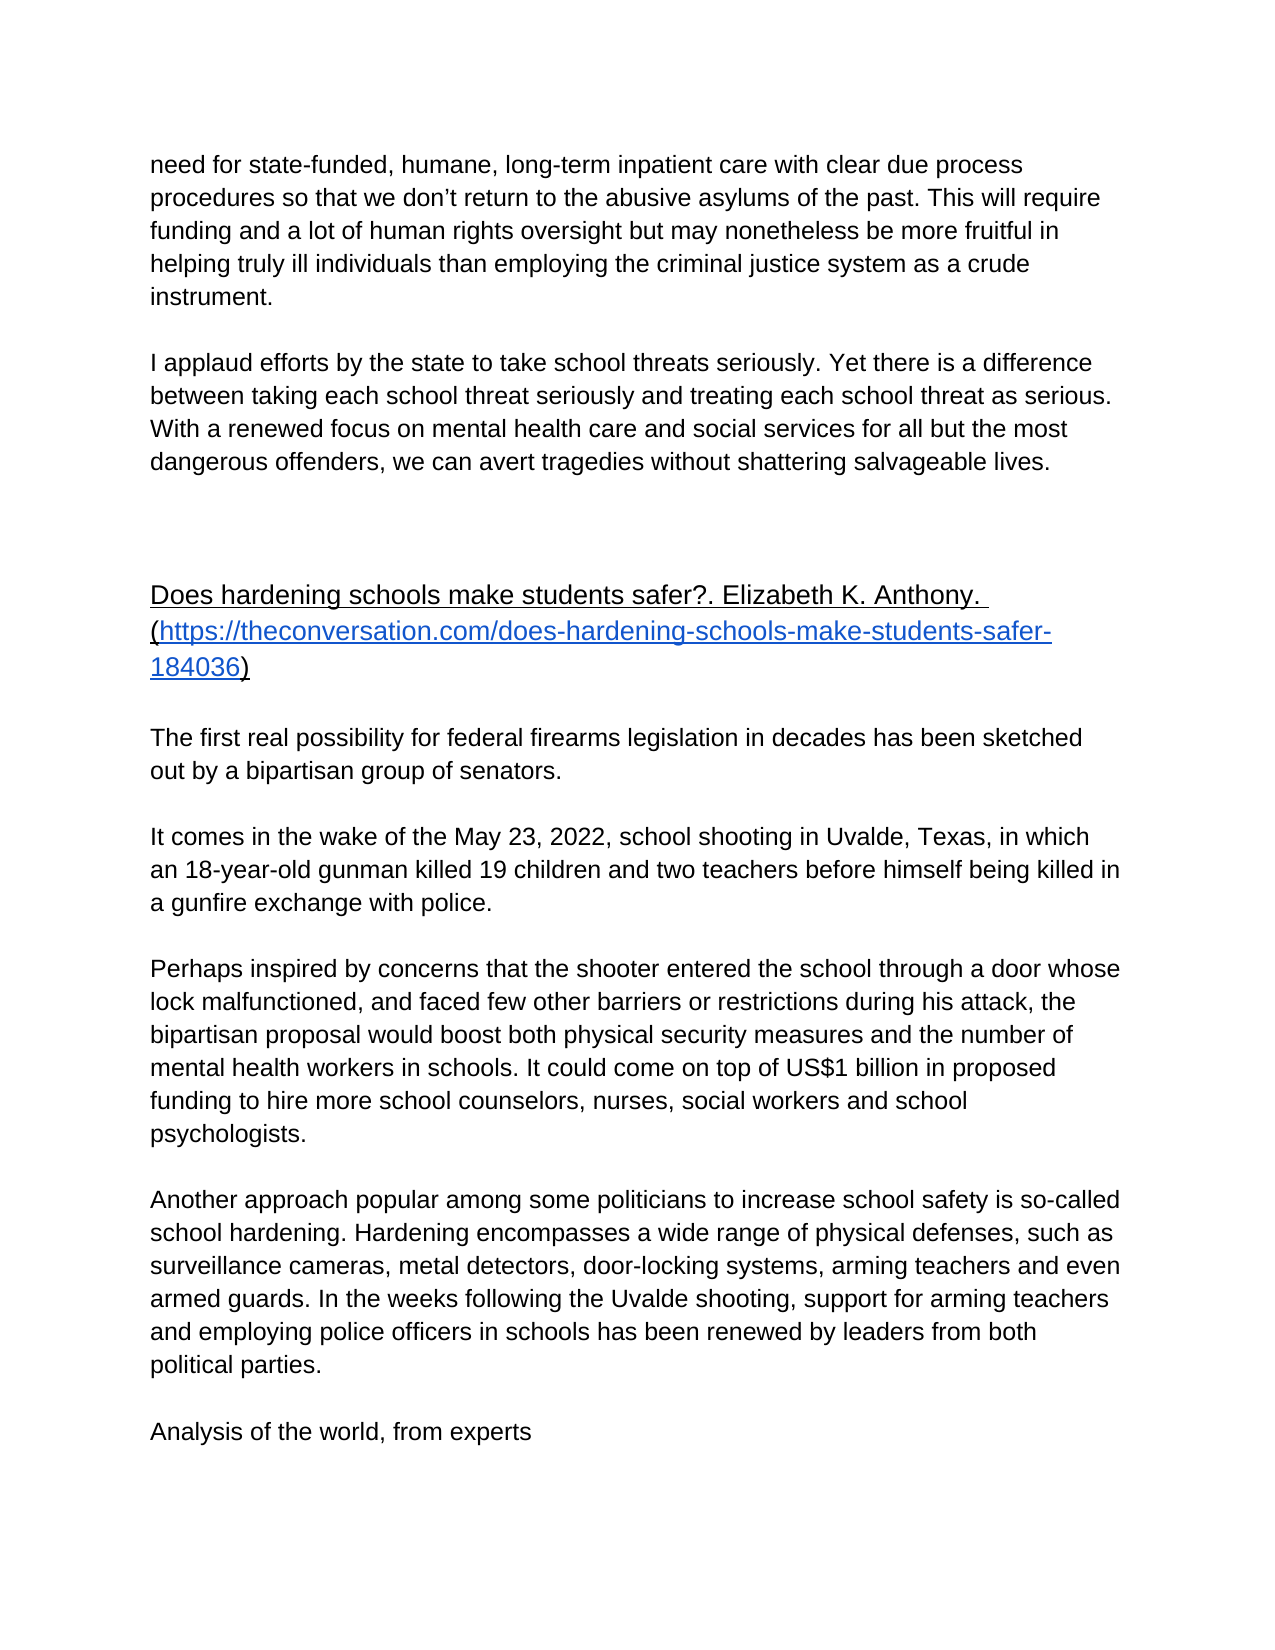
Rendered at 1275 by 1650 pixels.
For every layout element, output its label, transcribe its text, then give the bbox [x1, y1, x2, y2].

text I applaud efforts by the state to take school threats seriously. Yet there is a difference between taking each school threat seriously and treating each school threat as serious. With a renewed focus on mental health care and social services for all but the most dangerous offenders, we can avert tragedies without shattering salvageable lives. [150, 348, 1125, 476]
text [150, 150, 1125, 311]
text Analysis of the world, from experts [150, 1416, 1125, 1445]
text Another approach popular among some politicians to increase school safety is so-called school hardening. Hardening encompasses a wide range of physical defenses, such as surveillance cameras, metal detectors, door-locking systems, arming teachers and even armed guards. In the weeks following the Uvalde shooting, support for arming teachers and employing police officers in schools has been renewed by leaders from both political parties. [150, 1185, 1125, 1379]
text Does hardening schools make students safer?. Elizabeth K. Anthony. (https://theconversation.com/does-hardening-schools-make-students-safer-184036) [150, 579, 1125, 682]
text It comes in the wake of the May 23, 2022, school shooting in Uvalde, Texas, in which an 18-year-old gunman killed 19 children and two teachers before himself being killed in a gunfire exchange with police. [150, 822, 1125, 917]
text Perhaps inspired by concerns that the shooter entered the school through a door whose lock malfunctioned, and faced few other barriers or restrictions during his attack, the bipartisan proposal would boost both physical security measures and the number of mental health workers in schools. It could come on top of US$1 billion in proposed funding to hire more school counselors, nurses, social workers and school psychologists. [150, 954, 1125, 1148]
text The first real possibility for federal firearms legislation in decades has been sketched out by a bipartisan group of senators. [150, 723, 1125, 785]
